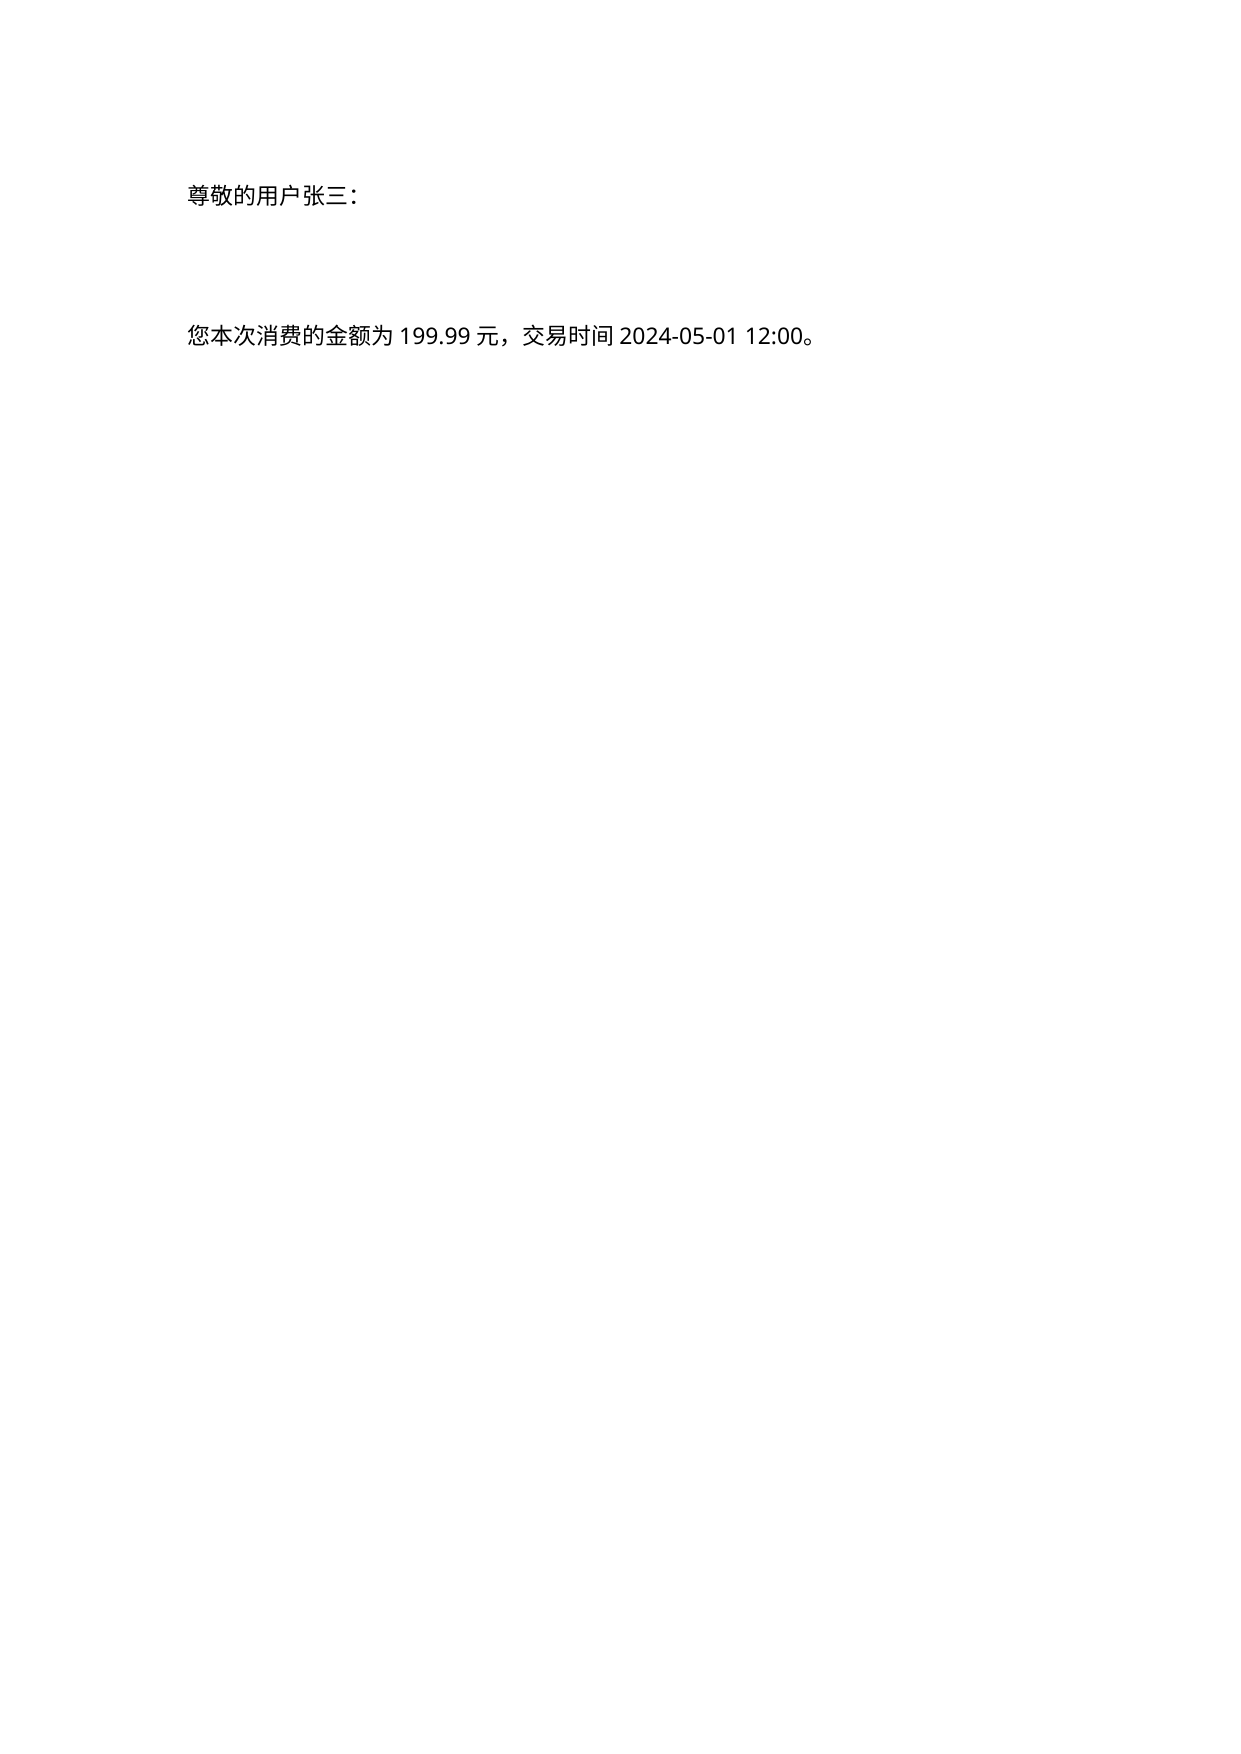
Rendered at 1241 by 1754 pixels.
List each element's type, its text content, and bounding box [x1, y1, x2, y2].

text 尊敬的用户张三： [187, 162, 1053, 227]
text 您本次消费的金额为 199.99 元，交易时间 2024-05-01 12:00。 [187, 302, 1053, 367]
